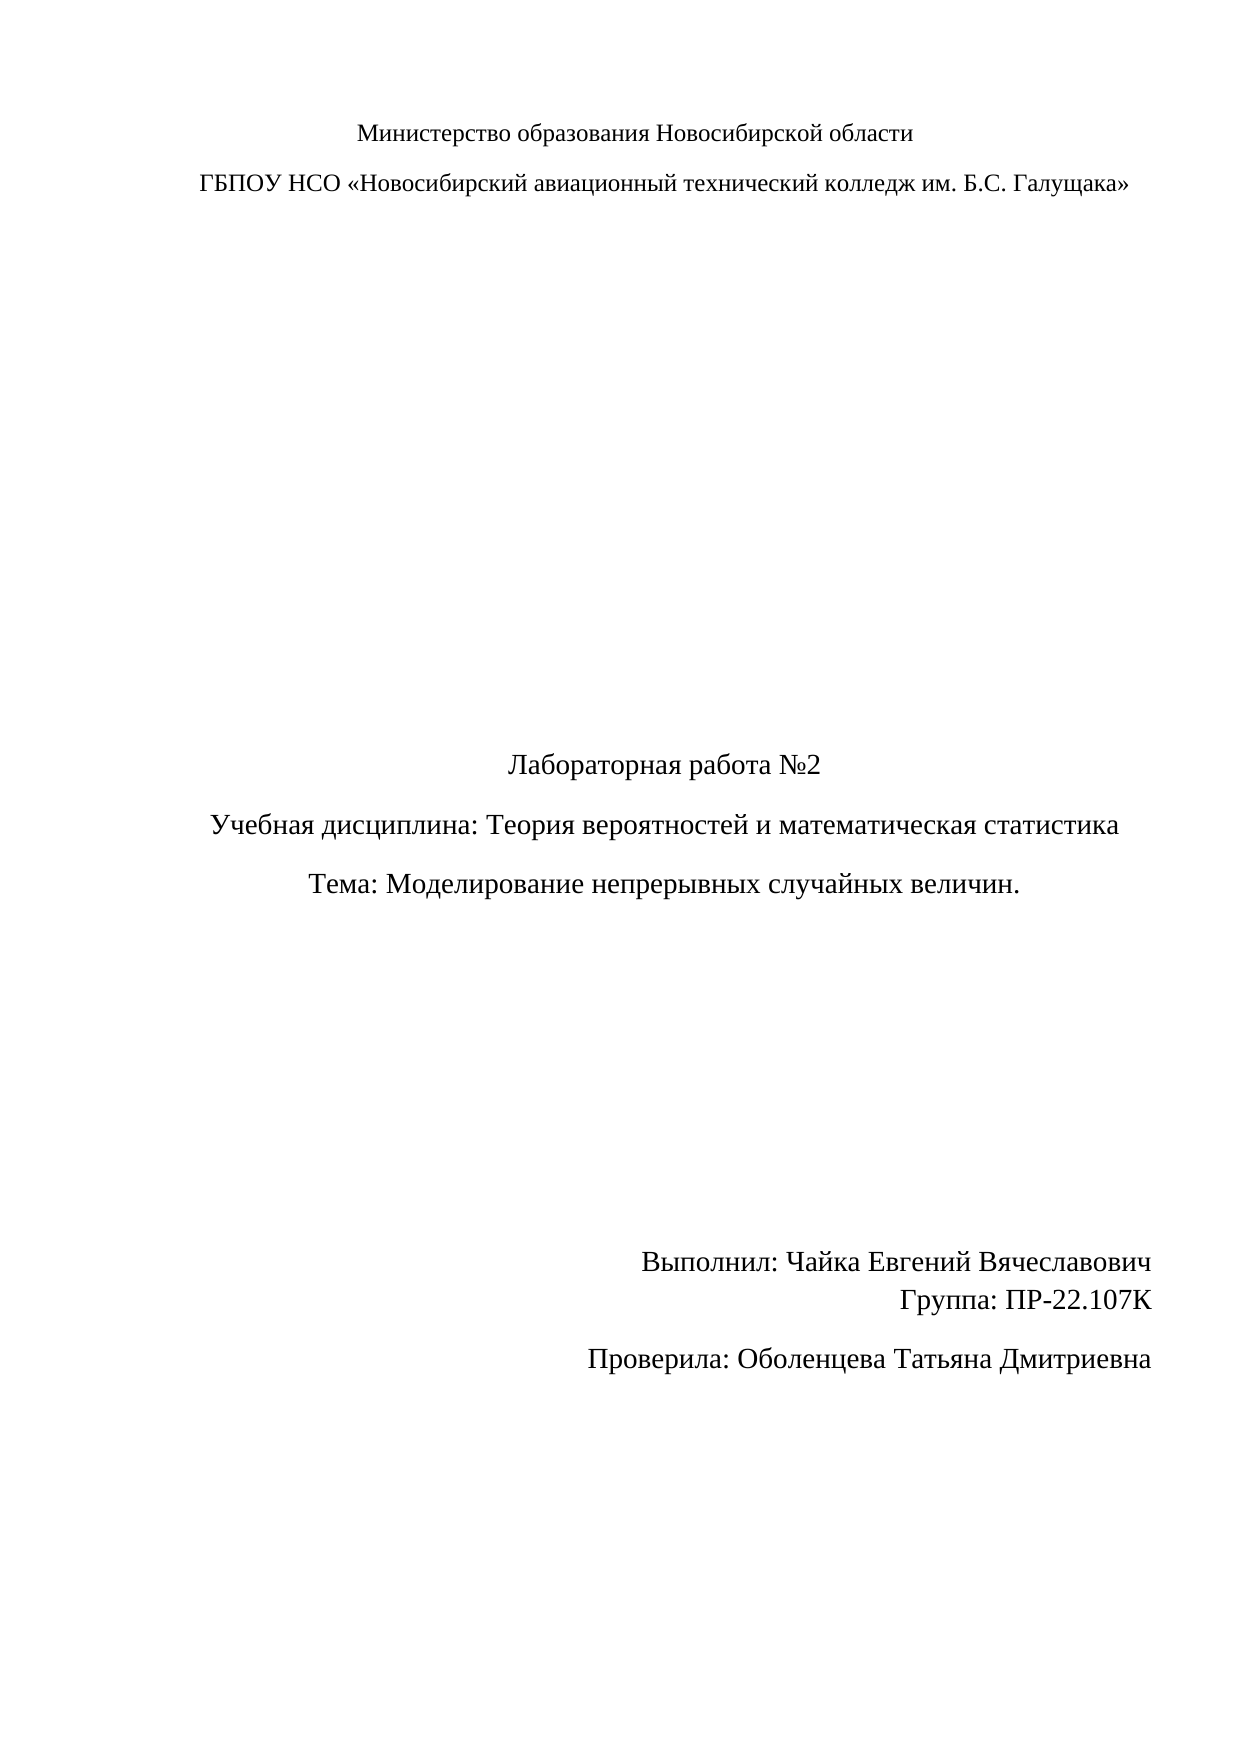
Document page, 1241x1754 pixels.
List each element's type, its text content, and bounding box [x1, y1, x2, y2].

text Учебная дисциплина: Теория вероятностей и математическая статистика [177, 807, 1152, 840]
text Министерство образования Новосибирской области [88, 118, 1181, 147]
text Выполнил: Чайка Евгений Вячеславович Группа: ПР-22.107К [177, 1244, 1152, 1316]
text Тема: Моделирование непрерывных случайных величин. [177, 866, 1152, 900]
text Проверила: Оболенцева Татьяна Дмитриевна [177, 1342, 1152, 1375]
text ГБПОУ НСО «Новосибирский авиационный технический колледж им. Б.С. Галущака» [177, 168, 1152, 196]
text Лабораторная работа №2 [177, 747, 1152, 781]
